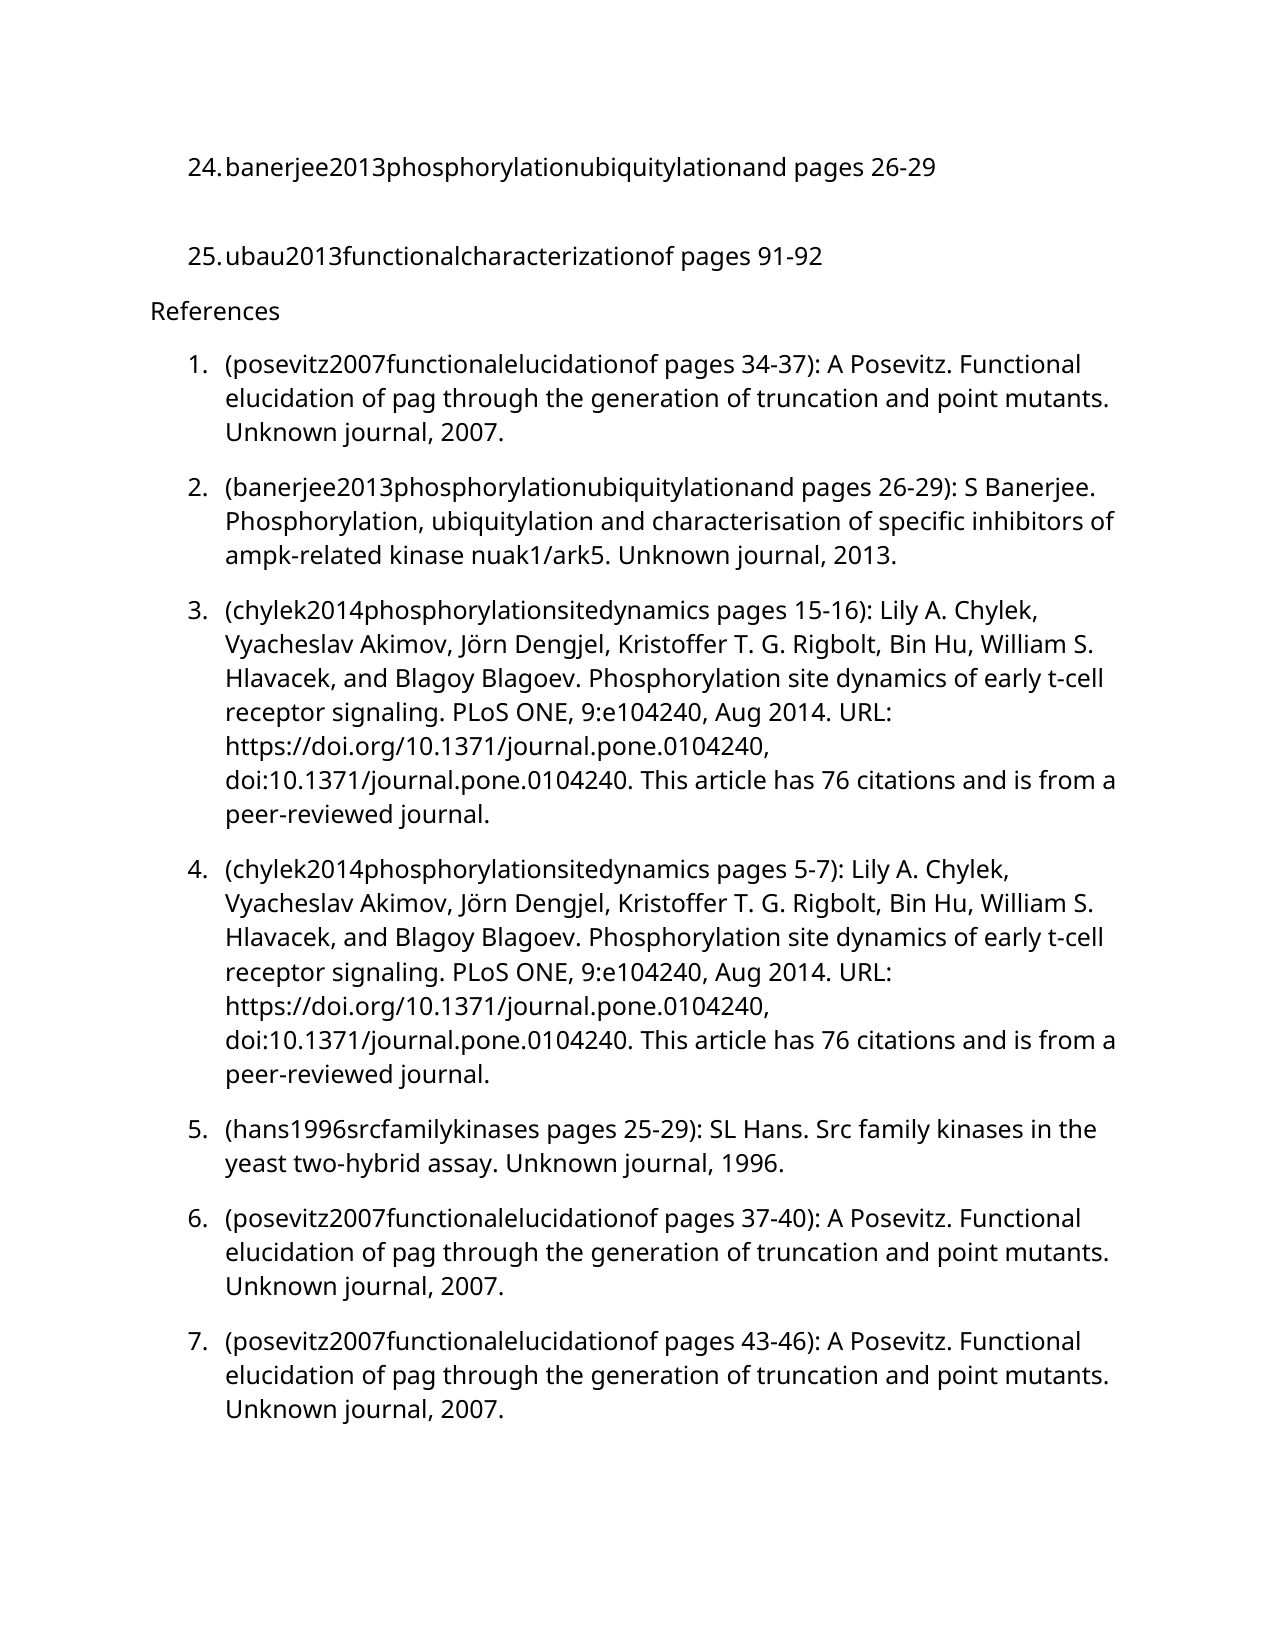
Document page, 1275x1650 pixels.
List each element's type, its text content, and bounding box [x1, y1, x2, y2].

list ubau2013functionalcharacterizationof pages 91-92 [187, 239, 1125, 273]
list (chylek2014phosphorylationsitedynamics pages 5-7): Lily A. Chylek, Vyacheslav Akimov, Jörn Dengjel, Kristoffer T. G. Rigbolt, Bin Hu, William S. Hlavacek, and Blagoy Blagoev. Phosphorylation site dynamics of early t-cell receptor signaling. PLoS ONE, 9:e104240, Aug 2014. URL: https://doi.org/10.1371/journal.pone.0104240, doi:10.1371/journal.pone.0104240. This article has 76 citations and is from a peer-reviewed journal. [187, 852, 1125, 1090]
list (posevitz2007functionalelucidationof pages 34-37): A Posevitz. Functional elucidation of pag through the generation of truncation and point mutants. Unknown journal, 2007. [187, 347, 1125, 449]
text References [150, 294, 1125, 328]
list (banerjee2013phosphorylationubiquitylationand pages 26-29): S Banerjee. Phosphorylation, ubiquitylation and characterisation of specific inhibitors of ampk-related kinase nuak1/ark5. Unknown journal, 2013. [187, 470, 1125, 572]
list (posevitz2007functionalelucidationof pages 43-46): A Posevitz. Functional elucidation of pag through the generation of truncation and point mutants. Unknown journal, 2007. [187, 1323, 1125, 1425]
list (posevitz2007functionalelucidationof pages 37-40): A Posevitz. Functional elucidation of pag through the generation of truncation and point mutants. Unknown journal, 2007. [187, 1200, 1125, 1302]
list (hans1996srcfamilykinases pages 25-29): SL Hans. Src family kinases in the yeast two-hybrid assay. Unknown journal, 1996. [187, 1111, 1125, 1179]
list banerjee2013phosphorylationubiquitylationand pages 26-29 [187, 150, 1125, 218]
list (chylek2014phosphorylationsitedynamics pages 15-16): Lily A. Chylek, Vyacheslav Akimov, Jörn Dengjel, Kristoffer T. G. Rigbolt, Bin Hu, William S. Hlavacek, and Blagoy Blagoev. Phosphorylation site dynamics of early t-cell receptor signaling. PLoS ONE, 9:e104240, Aug 2014. URL: https://doi.org/10.1371/journal.pone.0104240, doi:10.1371/journal.pone.0104240. This article has 76 citations and is from a peer-reviewed journal. [187, 593, 1125, 831]
